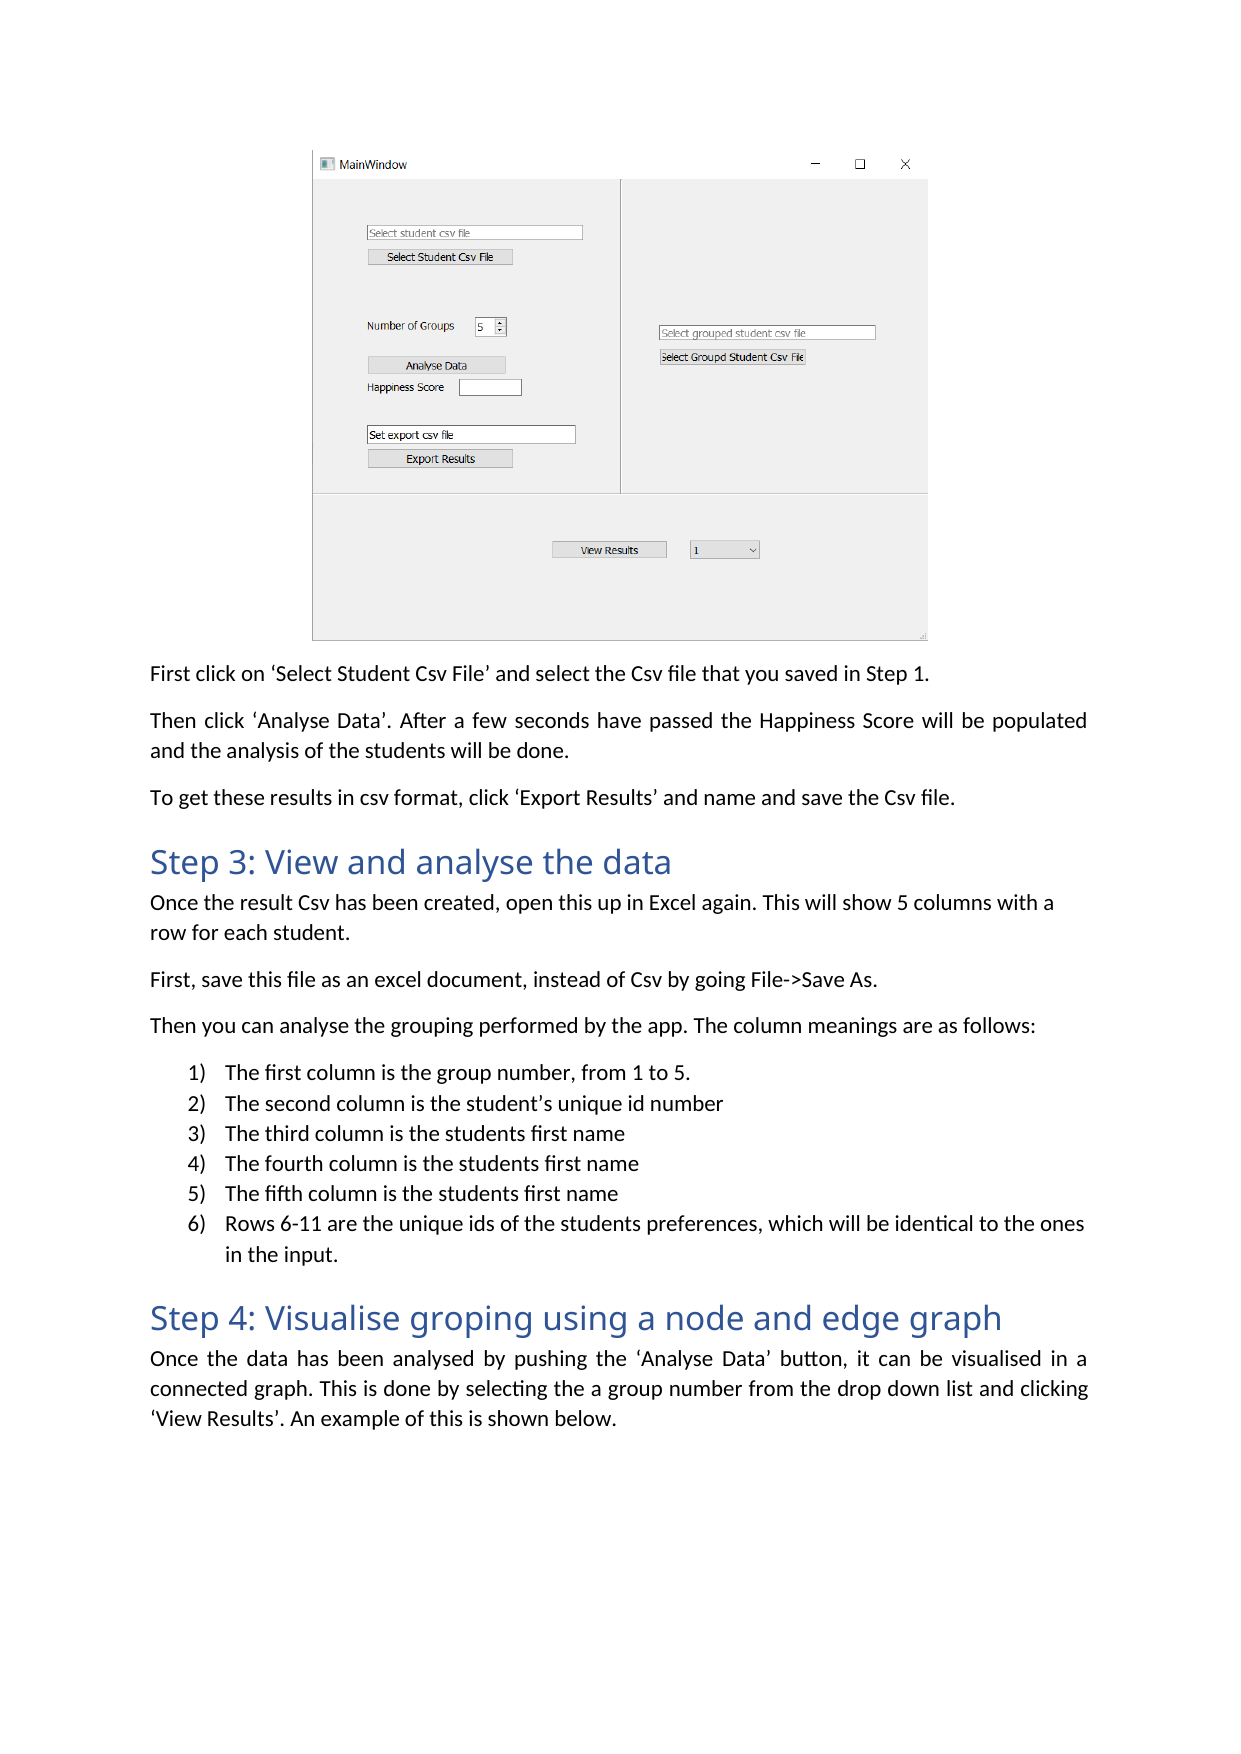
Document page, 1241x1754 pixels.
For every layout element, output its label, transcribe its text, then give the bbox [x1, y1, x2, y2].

subtitle Step 3: View and analyse the data [150, 839, 1090, 884]
text Once the data has been analysed by pushing the ‘Analyse Data’ button, it can be visualised in a connected graph. This is done by selecting the a group number from the drop down list and clicking ‘View Results’. An example of this is shown below. [150, 1344, 1090, 1432]
list The fifth column is the students first name [187, 1179, 1090, 1207]
subtitle Step 4: Visualise groping using a node and edge graph [150, 1295, 1090, 1340]
list The second column is the student’s unique id number [187, 1089, 1090, 1117]
text Then click ‘Analyse Data’. After a few seconds have passed the Happiness Score will be populated and the analysis of the students will be done. [150, 706, 1090, 764]
picture [312, 150, 928, 641]
list The first column is the group number, from 1 to 5. [187, 1058, 1090, 1086]
text To get these results in csv format, click ‘Export Results’ and name and save the Csv file. [150, 783, 1090, 811]
text First click on ‘Select Student Csv File’ and select the Csv file that you saved in Step 1. [150, 659, 1090, 687]
text Once the result Csv has been created, open this up in Excel again. This will show 5 columns with a row for each student. [150, 888, 1090, 946]
text Then you can analyse the grouping performed by the app. The column meanings are as follows: [150, 1012, 1090, 1039]
list Rows 6-11 are the unique ids of the students preferences, which will be identical to the ones in the input. [187, 1209, 1090, 1268]
text First, save this file as an excel document, instead of Csv by going File->Save As. [150, 965, 1090, 993]
list The fourth column is the students first name [187, 1149, 1090, 1177]
list The third column is the students first name [187, 1119, 1090, 1147]
